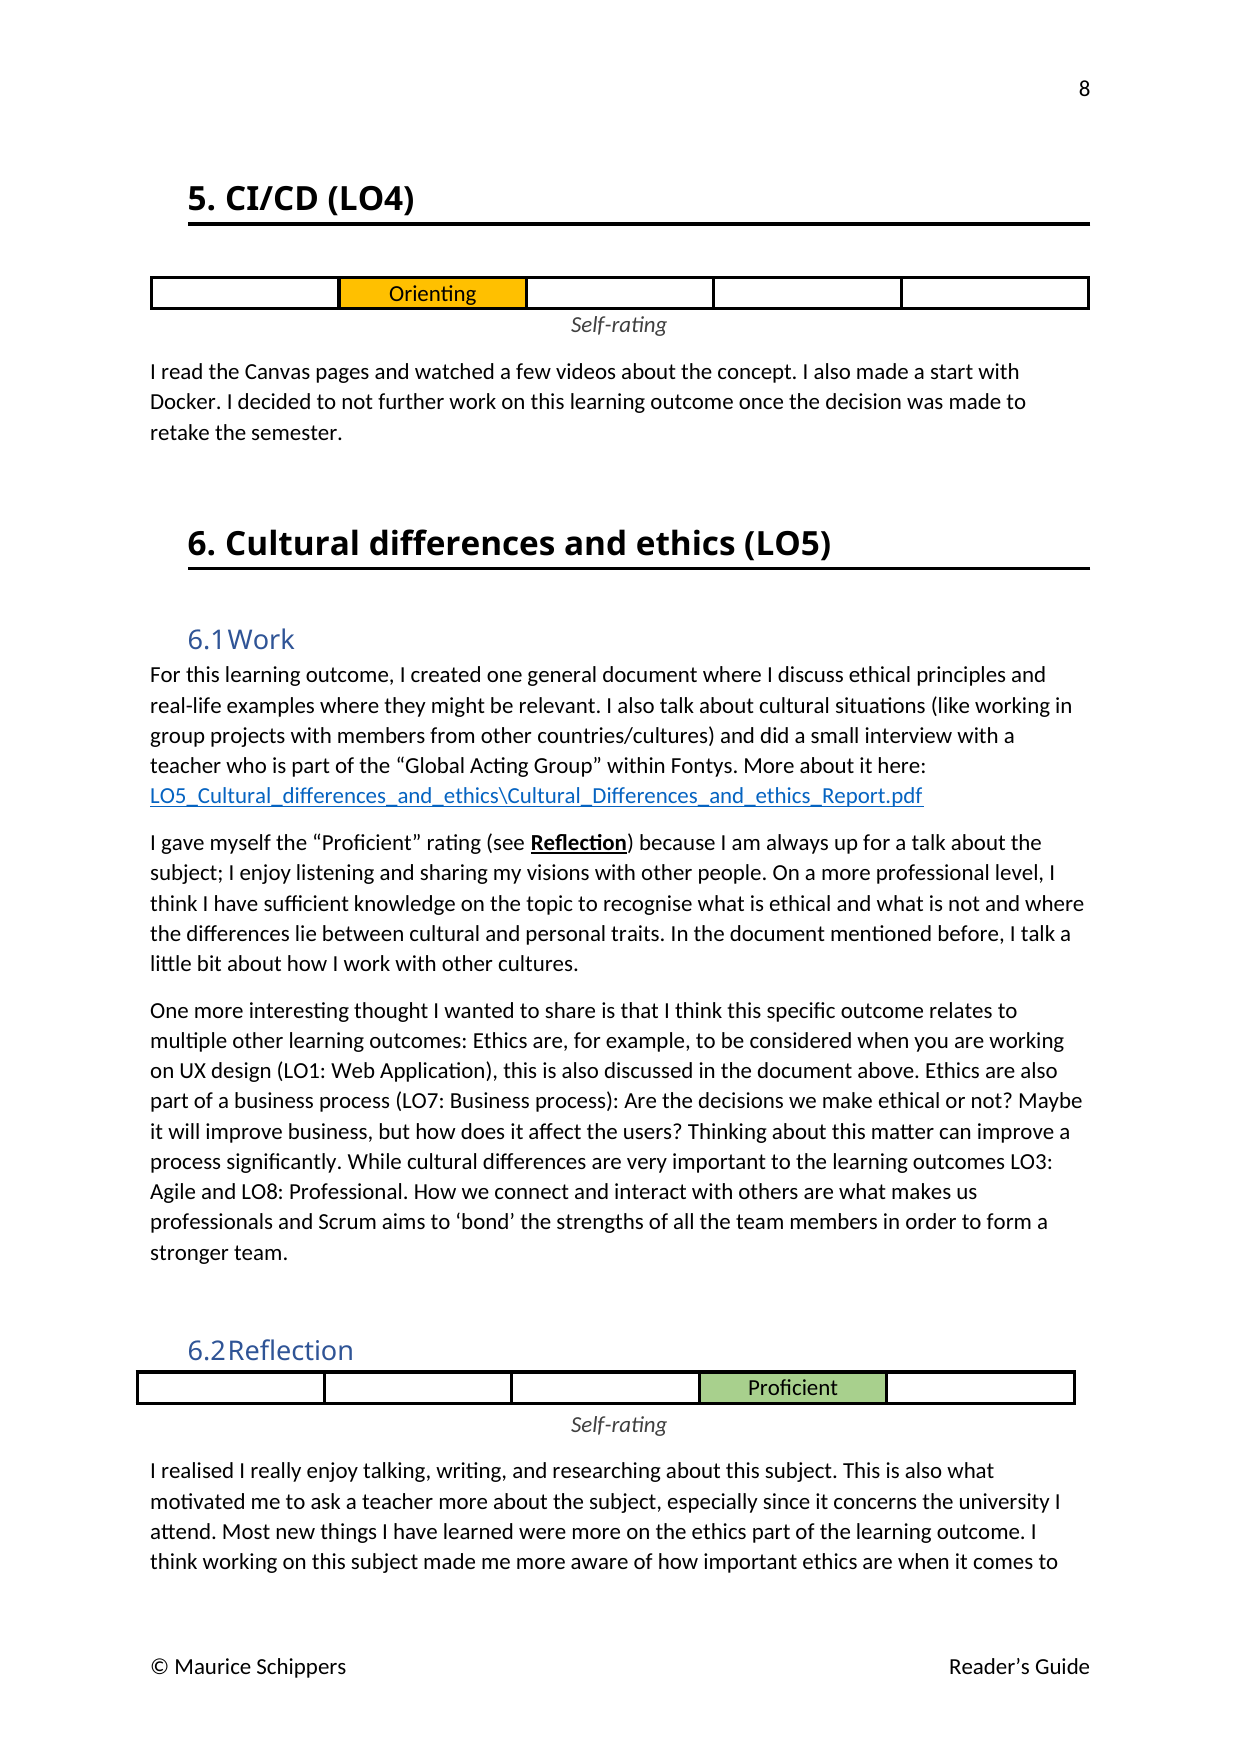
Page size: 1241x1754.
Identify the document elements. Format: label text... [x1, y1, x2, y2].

subtitle CI/CD (LO4) [187, 175, 1090, 226]
subtitle Reflection [187, 1331, 1090, 1368]
table_header [513, 1374, 698, 1402]
text I gave myself the “Proficient” rating (see Reflection) because I am always up for a talk about the subject; I enjoy listening and sharing my visions with other people. On a more professional level, I think I have sufficient knowledge on the topic to recognise what is ethical and what is not and where the differences lie between cultural and personal traits. In the document mentioned before, I talk a little bit about how I work with other cultures. [150, 828, 1090, 977]
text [150, 1457, 1090, 1575]
table_header [326, 1374, 510, 1402]
table_header [528, 279, 712, 307]
table_header [715, 279, 900, 307]
table_header Orienting [341, 279, 525, 307]
table_header [153, 279, 337, 307]
table_header Proficient [701, 1374, 885, 1402]
text Self-rating [150, 1371, 1090, 1438]
subtitle Cultural differences and ethics (LO5) [187, 520, 1090, 570]
table_header [888, 1374, 1073, 1402]
text I read the Canvas pages and watched a few videos about the concept. I also made a start with Docker. I decided to not further work on this learning outcome once the decision was made to retake the semester. [150, 357, 1090, 446]
text One more interesting thought I wanted to share is that I think this specific outcome relates to multiple other learning outcomes: Ethics are, for example, to be considered when you are working on UX design (LO1: Web Application), this is also discussed in the document above. Ethics are also part of a business process (LO7: Business process): Are the decisions we make ethical or not? Maybe it will improve business, but how does it affect the users? Thinking about this matter can improve a process significantly. While cultural differences are very important to the learning outcomes LO3: Agile and LO8: Professional. How we connect and interact with others are what makes us professionals and Scrum aims to ‘bond’ the strengths of all the team members in order to form a stronger team. [150, 996, 1090, 1266]
table_header [139, 1374, 323, 1402]
table_header [903, 279, 1087, 307]
text For this learning outcome, I created one general document where I discuss ethical principles and real-life examples where they might be relevant. I also talk about cultural situations (like working in group projects with members from other countries/cultures) and did a small interview with a teacher who is part of the “Global Acting Group” within Fontys. More about it here: LO5_Cultural_differences_and_ethics\Cultural_Differences_and_ethics_Report.pdf [150, 661, 1090, 809]
text Self-rating [150, 310, 1090, 338]
subtitle Work [187, 621, 1090, 658]
